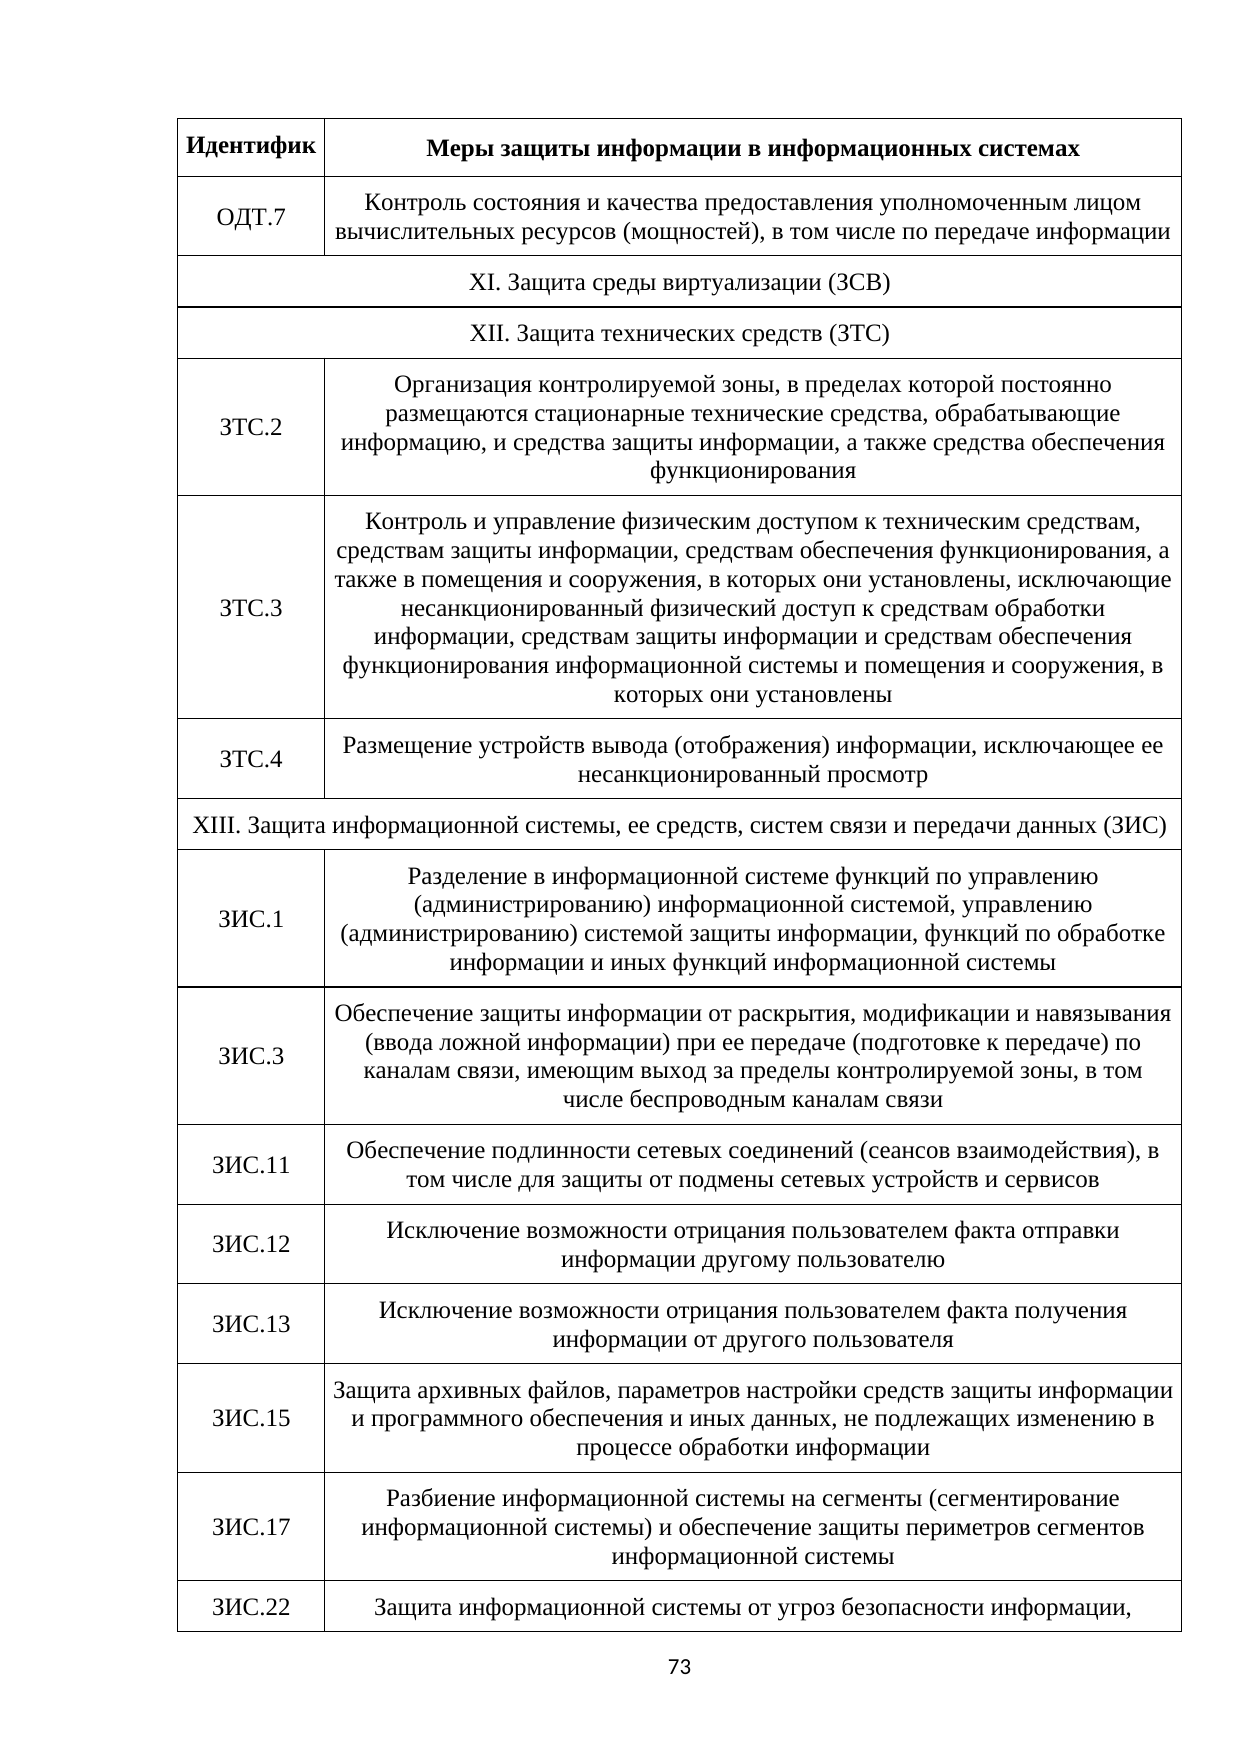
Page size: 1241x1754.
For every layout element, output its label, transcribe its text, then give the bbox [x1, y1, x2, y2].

table_cell ОДТ.7 [178, 177, 324, 255]
table_cell Контроль состояния и качества предоставления уполномоченным лицом вычислительных ресурсов (мощностей), в том числе по передаче информации [325, 177, 1181, 255]
table_cell Организация контролируемой зоны, в пределах которой постоянно размещаются стационарные технические средства, обрабатывающие информацию, и средства защиты информации, а также средства обеспечения функционирования [325, 359, 1181, 495]
table_cell ЗИС.15 [178, 1364, 324, 1472]
table_cell Размещение устройств вывода (отображения) информации, исключающее ее несанкционированный просмотр [325, 719, 1181, 798]
table_header Меры защиты информации в информационных системах [325, 119, 1181, 176]
table_cell Контроль и управление физическим доступом к техническим средствам, средствам защиты информации, средствам обеспечения функционирования, а также в помещения и сооружения, в которых они установлены, исключающие несанкционированный физический доступ к средствам обработки информации, средствам защиты информации и средствам обеспечения функционирования информационной системы и помещения и сооружения, в которых они установлены [325, 496, 1181, 718]
table_cell ЗИС.11 [178, 1125, 324, 1203]
table_cell XII. Защита технических средств (ЗТС) [178, 308, 1181, 357]
table_cell ЗИС.17 [178, 1473, 324, 1580]
table_cell Разбиение информационной системы на сегменты (сегментирование информационной системы) и обеспечение защиты периметров сегментов информационной системы [325, 1473, 1181, 1580]
table_cell ЗИС.3 [178, 988, 324, 1124]
table_cell ЗИС.22 [178, 1581, 324, 1631]
table_cell Защита архивных файлов, параметров настройки средств защиты информации и программного обеспечения и иных данных, не подлежащих изменению в процессе обработки информации [325, 1364, 1181, 1472]
table_cell ЗИС.1 [178, 850, 324, 986]
table_cell ЗИС.13 [178, 1284, 324, 1363]
table_cell Исключение возможности отрицания пользователем факта получения информации от другого пользователя [325, 1284, 1181, 1363]
table_cell Обеспечение защиты информации от раскрытия, модификации и навязывания (ввода ложной информации) при ее передаче (подготовке к передаче) по каналам связи, имеющим выход за пределы контролируемой зоны, в том числе беспроводным каналам связи [325, 988, 1181, 1124]
table_cell XI. Защита среды виртуализации (ЗСВ) [178, 256, 1181, 306]
table_header Идентификатор [178, 119, 324, 176]
table_cell ЗТС.2 [178, 359, 324, 495]
table_cell ЗИС.12 [178, 1205, 324, 1283]
table_cell Разделение в информационной системе функций по управлению (администрированию) информационной системой, управлению (администрированию) системой защиты информации, функций по обработке информации и иных функций информационной системы [325, 850, 1181, 986]
table_cell ЗТС.4 [178, 719, 324, 798]
table_cell Исключение возможности отрицания пользователем факта отправки информации другому пользователю [325, 1205, 1181, 1283]
table_cell Защита информационной системы от угроз безопасности информации, направленных на отказ в обслуживании информационной системы [325, 1581, 1181, 1631]
table_cell XIII. Защита информационной системы, ее средств, систем связи и передачи данных (ЗИС) [178, 799, 1181, 849]
table_cell Обеспечение подлинности сетевых соединений (сеансов взаимодействия), в том числе для защиты от подмены сетевых устройств и сервисов [325, 1125, 1181, 1203]
table_cell ЗТС.3 [178, 496, 324, 718]
